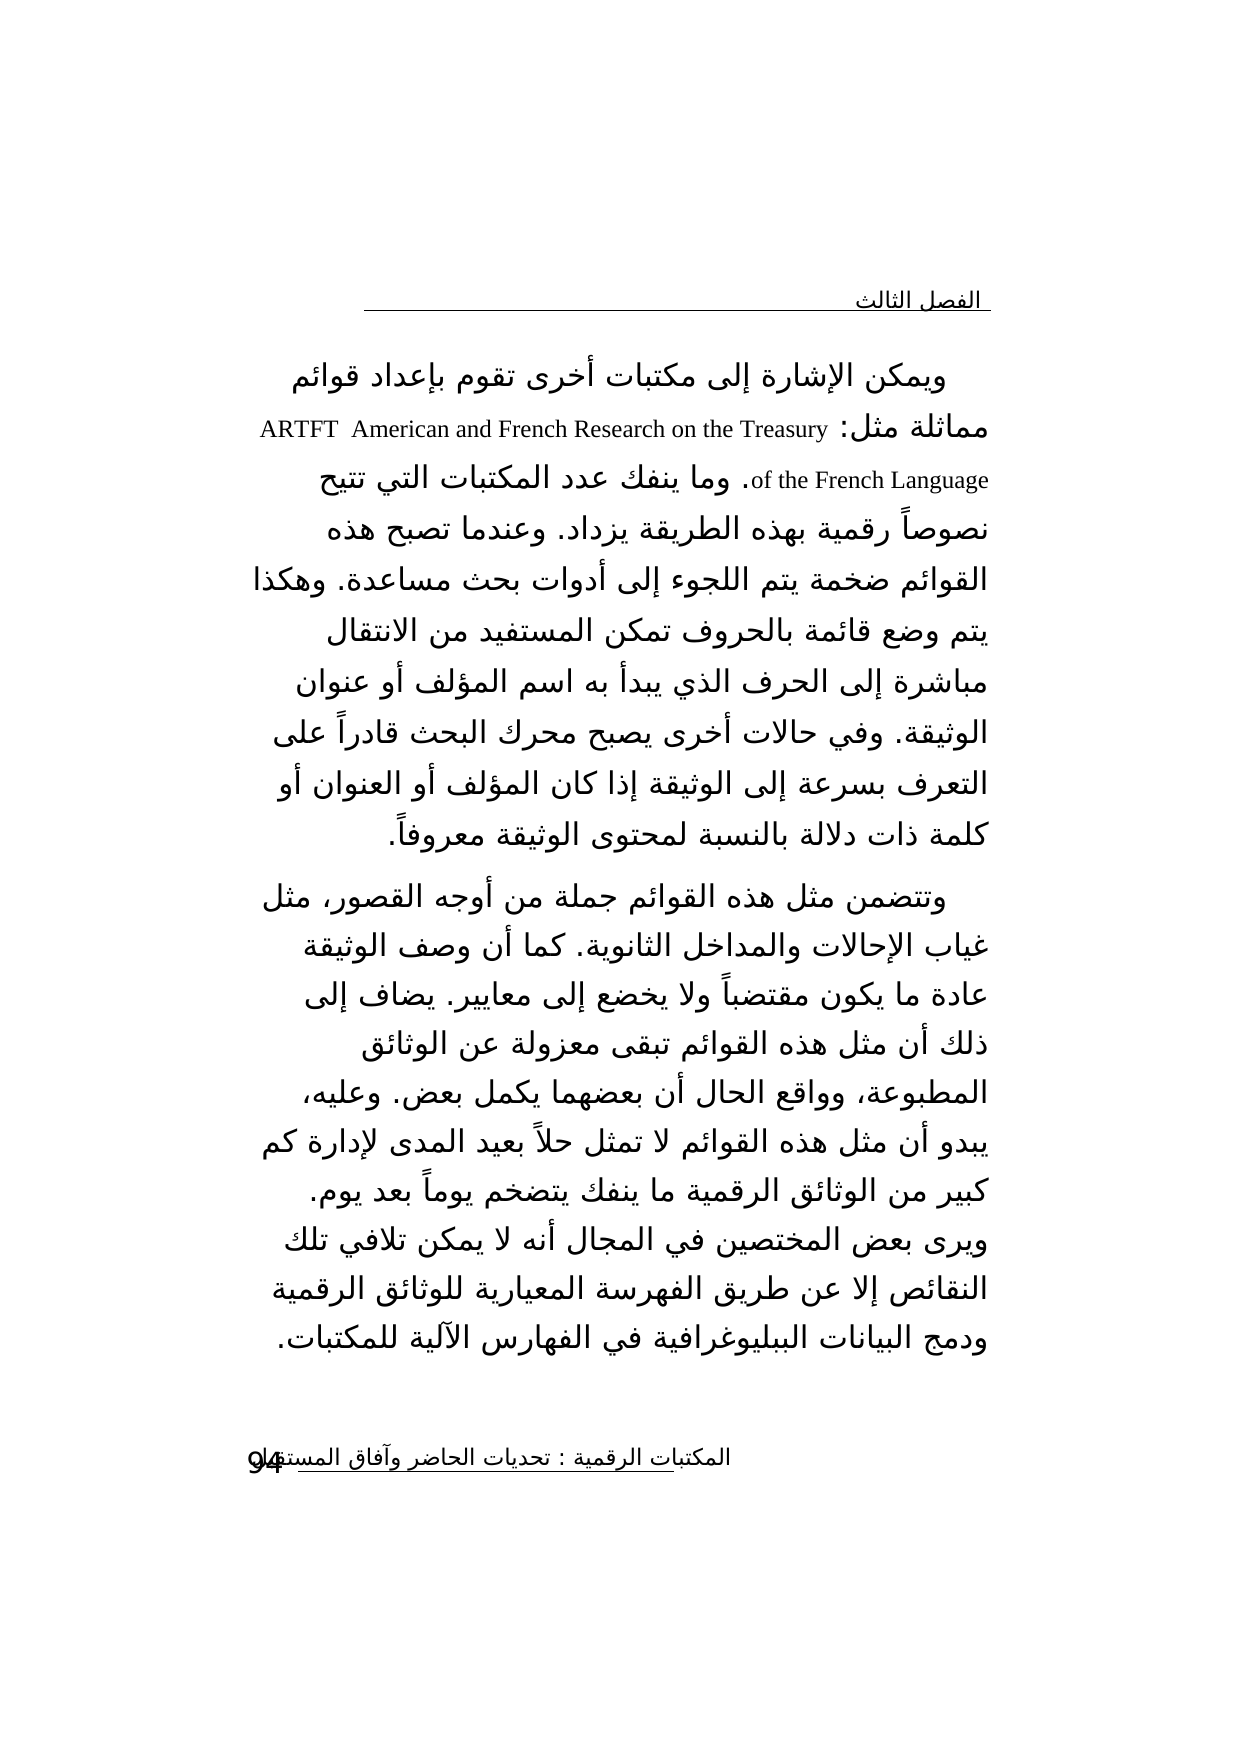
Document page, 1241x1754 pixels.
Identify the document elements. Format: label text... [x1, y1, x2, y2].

text ويمكن الإشارة إلى مكتبات أخرى تقوم بإعداد قوائم مماثلة مثل: ARTFT American and French Research on the Treasury of the French Language. وما ينفك عدد المكتبات التي تتيح نصوصاً رقمية بهذه الطريقة يزداد. وعندما تصبح هذه القوائم ضخمة يتم اللجوء إلى أدوات بحث مساعدة. وهكذا يتم وضع قائمة بالحروف تمكن المستفيد من الانتقال مباشرة إلى الحرف الذي يبدأ به اسم المؤلف أو عنوان الوثيقة. وفي حالات أخرى يصبح محرك البحث قادراً على التعرف بسرعة إلى الوثيقة إذا كان المؤلف أو العنوان أو كلمة ذات دلالة بالنسبة لمحتوى الوثيقة معروفاً. [251, 346, 989, 856]
text وتتضمن مثل هذه القوائم جملة من أوجه القصور، مثل غياب الإحالات والمداخل الثانوية. كما أن وصف الوثيقة عادة ما يكون مقتضباً ولا يخضع إلى معايير. يضاف إلى ذلك أن مثل هذه القوائم تبقى معزولة عن الوثائق المطبوعة، وواقع الحال أن بعضهما يكمل بعض. وعليه، يبدو أن مثل هذه القوائم لا تمثل حلاً بعيد المدى لإدارة كم كبير من الوثائق الرقمية ما ينفك يتضخم يوماً بعد يوم. ويرى بعض المختصين في المجال أنه لا يمكن تلافي تلك النقائص إلا عن طريق الفهرسة المعيارية للوثائق الرقمية ودمج البيانات الببليوغرافية في الفهارس الآلية للمكتبات. [251, 868, 989, 1358]
